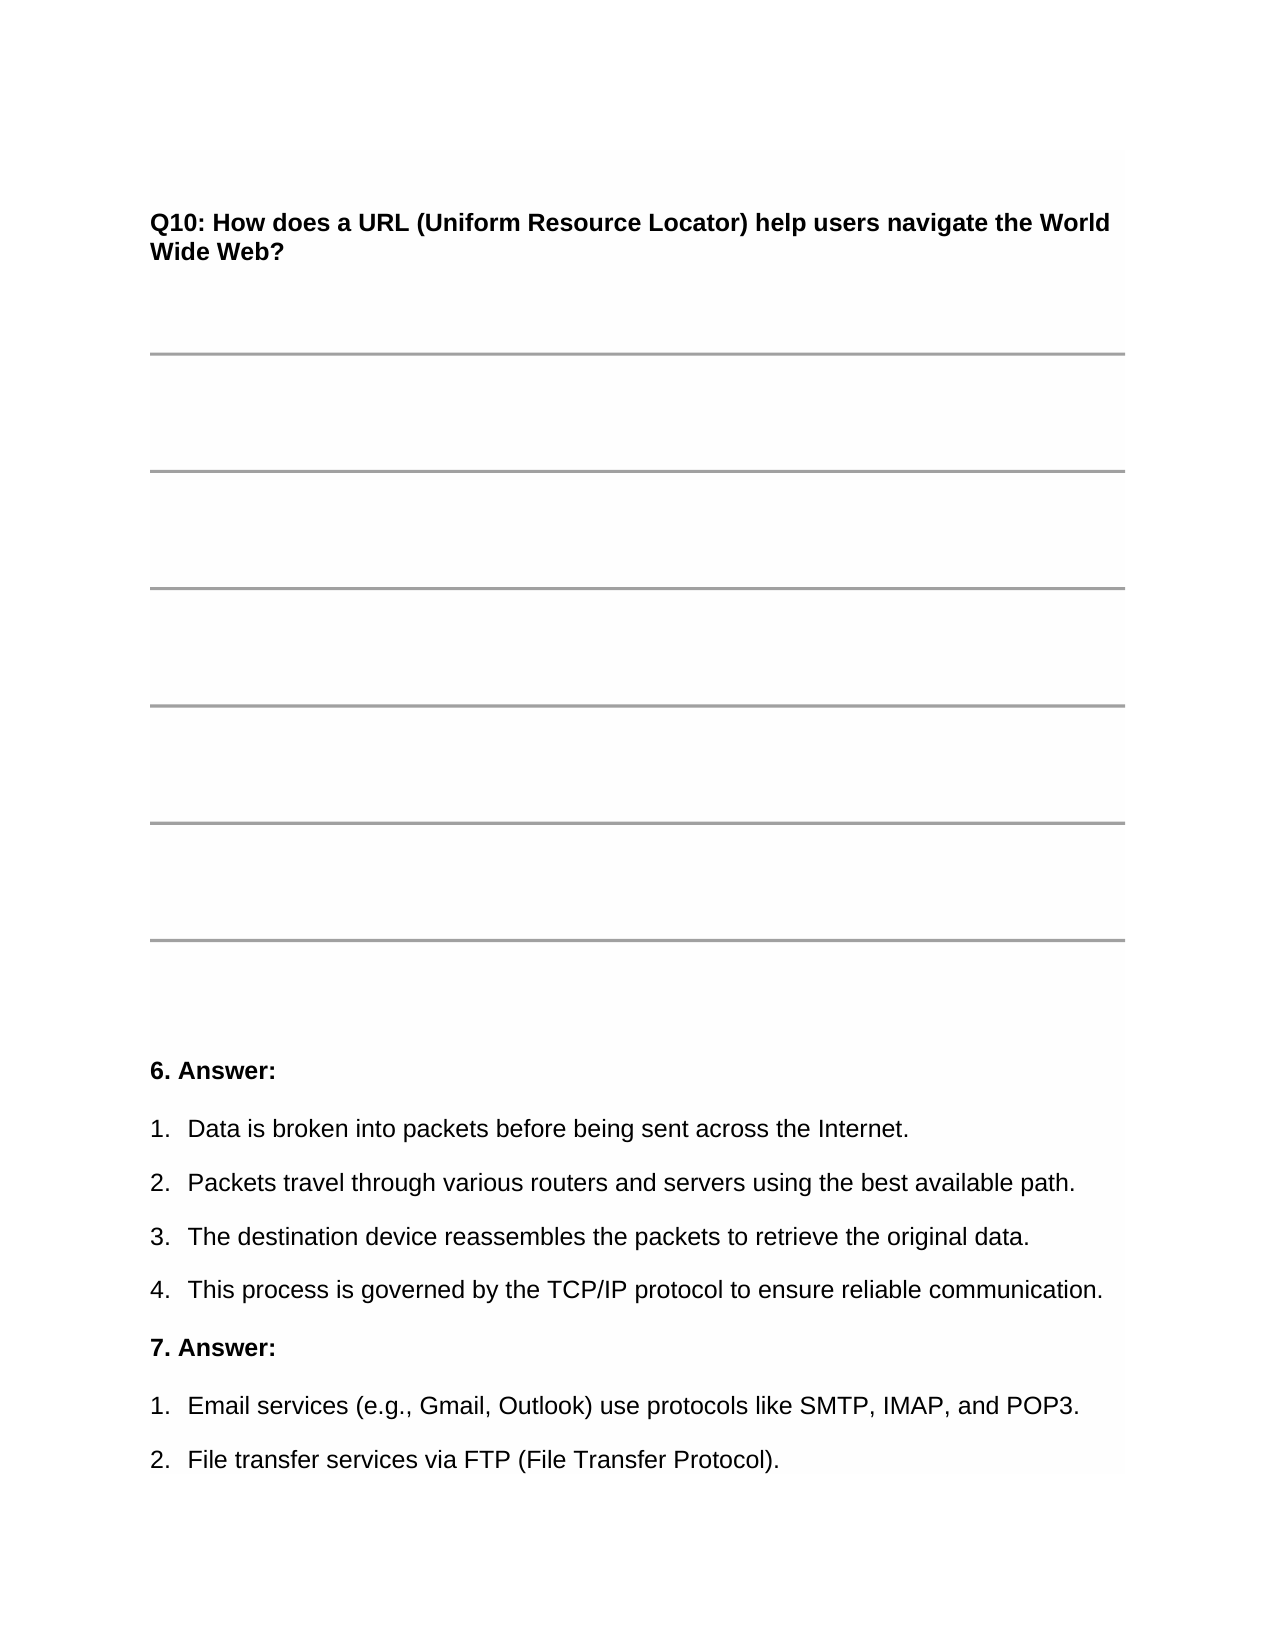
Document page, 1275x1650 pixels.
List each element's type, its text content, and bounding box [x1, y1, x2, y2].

list Email services (e.g., Gmail, Outlook) use protocols like SMTP, IMAP, and POP3. [150, 1391, 1125, 1420]
list The destination device reassembles the packets to retrieve the original data. [150, 1222, 1125, 1250]
text 7. Answer: [150, 1333, 1125, 1362]
text Q10: How does a URL (Uniform Resource Locator) help users navigate the World Wide Web? [150, 208, 1125, 265]
list Packets travel through various routers and servers using the best available path. [150, 1168, 1125, 1197]
list Data is broken into packets before being sent across the Internet. [150, 1114, 1125, 1143]
list File transfer services via FTP (File Transfer Protocol). [150, 1445, 1125, 1474]
list This process is governed by the TCP/IP protocol to ensure reliable communication. [150, 1275, 1125, 1304]
text 6. Answer: [150, 1056, 1125, 1085]
